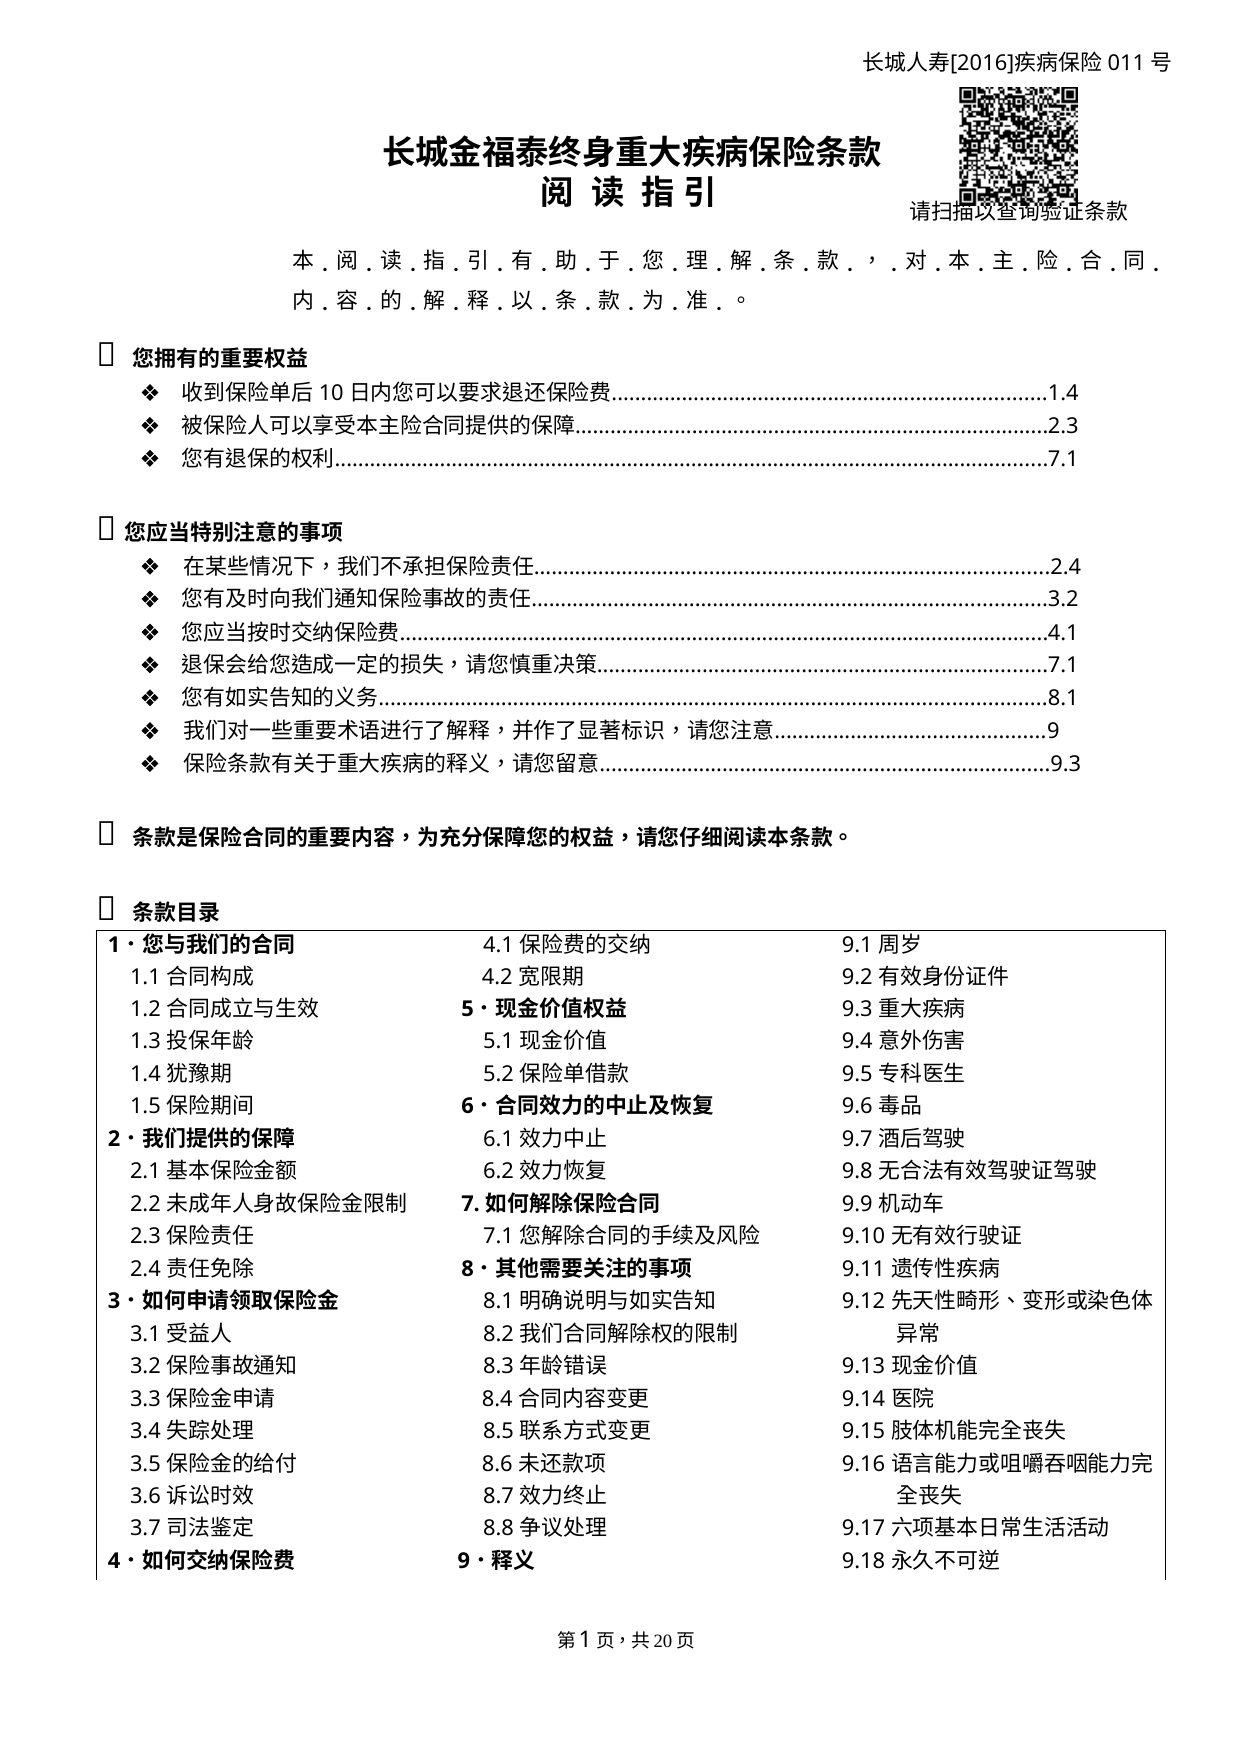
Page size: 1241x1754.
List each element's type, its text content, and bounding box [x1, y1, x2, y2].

text  条款目录 [96, 885, 1194, 930]
table_header 1．您与我们的合同 [97, 931, 435, 963]
table_cell 8．其他需要关注的事项 [435, 1255, 804, 1287]
table_cell 5.2 保险单借款 [435, 1060, 804, 1092]
table_cell 9.8 无合法有效驾驶证驾驶 [804, 1157, 1165, 1190]
table_header 9.1 周岁 [804, 931, 1165, 963]
list 您有及时向我们通知保险事故的责任 3.2 [140, 583, 1194, 613]
text  条款是保险合同的重要内容，为充分保障您的权益，请您仔细阅读本条款。 [96, 810, 1194, 855]
list 退保会给您造成一定的损失，请您慎重决策 7.1 [140, 649, 1194, 679]
table_cell 异常 [804, 1320, 1165, 1352]
table_cell 9.13 现金价值 [804, 1352, 1165, 1384]
table_cell 5．现金价值权益 [435, 995, 804, 1027]
table_cell 1.5 保险期间 [97, 1093, 435, 1125]
list 我们对一些重要术语进行了解释，并作了显著标识，请您注意 9 [140, 715, 1194, 745]
table_cell 8.6 未还款项 [435, 1449, 804, 1482]
text  您应当特别注意的事项 [96, 504, 1194, 550]
table_cell 8.3 年龄错误 [435, 1352, 804, 1384]
table_cell 9.10 无有效行驶证 [804, 1222, 1165, 1255]
list 保险条款有关于重大疾病的释义，请您留意 9.3 [140, 748, 1194, 778]
table_cell 9.11 遗传性疾病 [804, 1255, 1165, 1287]
table_cell 2.1 基本保险金额 [97, 1157, 435, 1190]
table_cell 9.15 肢体机能完全丧失 [804, 1417, 1165, 1449]
list 您应当按时交纳保险费 4.1 [140, 616, 1194, 646]
table_cell 7. 如何解除保险合同 [435, 1190, 804, 1222]
list 您有退保的权利 7.1 [140, 443, 1194, 472]
table_cell 9.2 有效身份证件 [804, 963, 1165, 995]
table_cell 7.1 您解除合同的手续及风险 [435, 1222, 804, 1255]
table_cell 5.1 现金价值 [435, 1028, 804, 1060]
table_cell 8.1 明确说明与如实告知 [435, 1287, 804, 1319]
list 您有如实告知的义务 8.1 [140, 682, 1194, 712]
table_cell 3.5 保险金的给付 [97, 1449, 435, 1482]
table_cell 8.4 合同内容变更 [435, 1385, 804, 1417]
table_cell 3．如何申请领取保险金 [97, 1287, 435, 1319]
text 长城金福泰终身重大疾病保险条款阅 读 指 引 [382, 131, 882, 214]
table_header 4.1 保险费的交纳 [435, 931, 804, 963]
table_cell 2．我们提供的保障 [97, 1125, 435, 1157]
table_cell 6.2 效力恢复 [435, 1157, 804, 1190]
table_cell 8.8 争议处理 [435, 1514, 804, 1547]
table_cell 6.1 效力中止 [435, 1125, 804, 1157]
picture [959, 87, 1078, 206]
table_cell 9.18 永久不可逆 [804, 1547, 1165, 1580]
table_cell 3.4 失踪处理 [97, 1417, 435, 1449]
table_cell 9.4 意外伤害 [804, 1028, 1165, 1060]
table_cell 8.7 效力终止 [435, 1482, 804, 1514]
list 在某些情况下，我们不承担保险责任 2.4 [140, 551, 1194, 580]
table_cell 2.3 保险责任 [97, 1222, 435, 1255]
table_cell 3.1 受益人 [97, 1320, 435, 1352]
table_cell 1.1 合同构成 [97, 963, 435, 995]
table_cell 9.6 毒品 [804, 1093, 1165, 1125]
table_cell 9.14 医院 [804, 1385, 1165, 1417]
table_cell 9.7 酒后驾驶 [804, 1125, 1165, 1157]
table_cell 全丧失 [804, 1482, 1165, 1514]
table_cell 1.3 投保年龄 [97, 1028, 435, 1060]
list 收到保险单后 10 日内您可以要求退还保险费 1.4 [140, 377, 1194, 407]
table_cell 3.2 保险事故通知 [97, 1352, 435, 1384]
table_cell 9.3 重大疾病 [804, 995, 1165, 1027]
table_cell 1.2 合同成立与生效 [97, 995, 435, 1027]
table_cell 1.4 犹豫期 [97, 1060, 435, 1092]
table_cell 3.7 司法鉴定 [97, 1514, 435, 1547]
table_cell 4．如何交纳保险费 [97, 1547, 435, 1580]
table_cell 9.9 机动车 [804, 1190, 1165, 1222]
table_cell 8.5 联系方式变更 [435, 1417, 804, 1449]
text 长城人寿[2016]疾病保险 011 号 [71, 47, 1172, 77]
list 被保险人可以享受本主险合同提供的保障 2.3 [140, 410, 1194, 440]
table_cell 9.16 语言能力或咀嚼吞咽能力完 [804, 1449, 1165, 1482]
table_cell 8.2 我们合同解除权的限制 [435, 1320, 804, 1352]
table_cell 9.12 先天性畸形、变形或染色体 [804, 1287, 1165, 1319]
picture [81, 327, 1183, 1626]
table_cell 6．合同效力的中止及恢复 [435, 1093, 804, 1125]
table_cell 2.4 责任免除 [97, 1255, 435, 1287]
table_cell 2.2 未成年人身故保险金限制 [97, 1190, 435, 1222]
table_cell 9.17 六项基本日常生活活动 [804, 1514, 1165, 1547]
text  您拥有的重要权益 [96, 331, 1194, 376]
text 本．阅．读．指．引．有．助．于．您．理．解．条．款．，．对．本．主．险．合．同．内．容．的．解．释．以．条．款．为．准．。 [292, 245, 1194, 324]
table_cell 9.5 专科医生 [804, 1060, 1165, 1092]
text 请扫描以查询验证条款 [909, 196, 1194, 225]
table_cell 3.3 保险金申请 [97, 1385, 435, 1417]
table_cell 3.6 诉讼时效 [97, 1482, 435, 1514]
table_cell 4.2 宽限期 [435, 963, 804, 995]
table_cell 9．释义 [435, 1547, 804, 1580]
